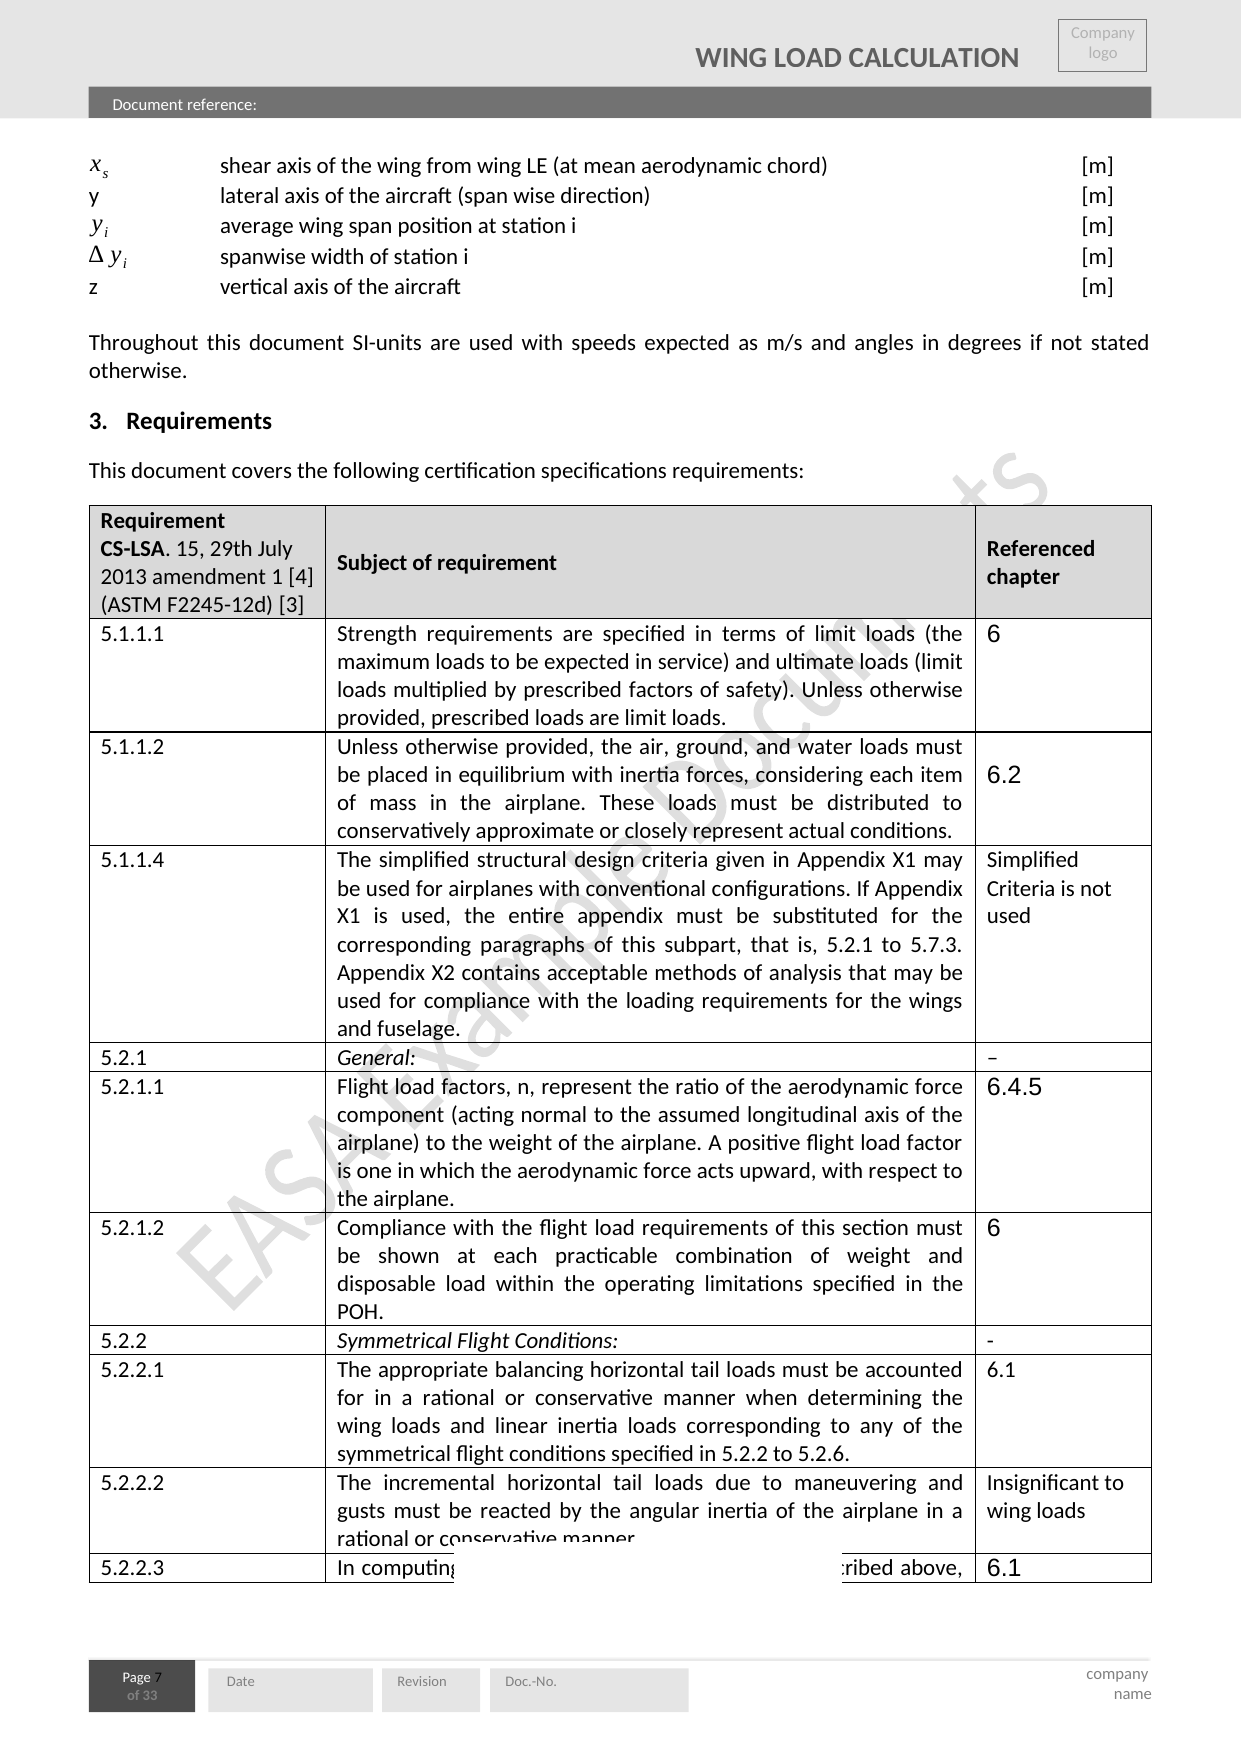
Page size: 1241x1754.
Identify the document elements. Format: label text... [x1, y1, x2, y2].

table_cell 5.2.2.1 [90, 1355, 325, 1467]
text This document covers the following certification specifications requirements: [88, 456, 1152, 484]
table_cell 6.1 [976, 1554, 1151, 1582]
table_cell 5.1.1.2 [90, 733, 325, 844]
table_cell Simplified Criteria is not used [976, 846, 1151, 1042]
table_cell Compliance with the flight load requirements of this section must be shown at each practicable combination of weight and disposable load within the operating limitations specified in the POH. [326, 1213, 975, 1325]
table_cell 5.1.1.1 [90, 619, 325, 731]
table_cell 5.2.2.2 [90, 1468, 325, 1552]
table_cell 6.2 6.4 [976, 733, 1151, 844]
table_cell The simplified structural design criteria given in Appendix X1 may be used for airplanes with conventional configurations. If Appendix X1 is used, the entire appendix must be substituted for the corresponding paragraphs of this subpart, that is, 5.2.1 to 5.7.3. Appendix X2 contains acceptable methods of analysis that may be used for compliance with the loading requirements for the wings and fuselage. [326, 846, 975, 1042]
text y lateral axis of the aircraft (span wise direction) [m] average wing span position at station i [m] spanwise width of station i [m] z vertical axis of the aircraft [m] [88, 181, 1152, 328]
table_cell Flight load factors, n, represent the ratio of the aerodynamic force component (acting normal to the assumed longitudinal axis of the airplane) to the weight of the airplane. A positive flight load factor is one in which the aerodynamic force acts upward, with respect to the airplane. [326, 1072, 975, 1212]
table_cell 6.4.5 [976, 1072, 1151, 1212]
table_cell 5.1.1.4 [90, 846, 325, 1042]
table_cell Symmetrical Flight Conditions: [326, 1326, 975, 1354]
table_cell - [976, 1326, 1151, 1354]
table_cell 5.2.2.3 [90, 1554, 325, 1582]
table_cell General: [326, 1043, 975, 1071]
table_cell 5.2.2 [90, 1326, 325, 1354]
table_header Subject of requirement [326, 506, 975, 618]
table_cell 6.1 [976, 1355, 1151, 1467]
table_cell The incremental horizontal tail loads due to maneuvering and gusts must be reacted by the angular inertia of the airplane in a rational or conservative manner. [326, 1468, 975, 1552]
text shear axis of the wing from wing LE (at mean aerodynamic chord) [m] [88, 150, 1152, 181]
table_cell 5.2.1.1 [90, 1072, 325, 1212]
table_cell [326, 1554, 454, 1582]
table_cell Insignificant to wing loads [976, 1468, 1151, 1552]
table_cell 5.2.1.2 [90, 1213, 325, 1325]
table_header Referenced chapter [976, 506, 1151, 618]
table_cell The appropriate balancing horizontal tail loads must be accounted for in a rational or conservative manner when determining the wing loads and linear inertia loads corresponding to any of the symmetrical flight conditions specified in 5.2.2 to 5.2.6. [326, 1355, 975, 1467]
table_cell 6 [976, 619, 1151, 731]
subtitle Requirements [88, 405, 1152, 436]
table_cell 6 [976, 1213, 1151, 1325]
table_cell Strength requirements are specified in terms of limit loads (the maximum loads to be expected in service) and ultimate loads (limit loads multiplied by prescribed factors of safety). Unless otherwise provided, prescribed loads are limit loads. [326, 619, 975, 731]
table_cell Unless otherwise provided, the air, ground, and water loads must be placed in equilibrium with inertia forces, considering each item of mass in the airplane. These loads must be distributed to conservatively approximate or closely represent actual conditions. [326, 733, 975, 844]
table_cell 5.2.1 [90, 1043, 325, 1071]
table_header Requirement CS-LSA. 15, 29th July 2013 amendment 1 (ASTM F2245-12d) [90, 506, 325, 618]
text Throughout this document SI-units are used with speeds expected as m/s and angles in degrees if not stated otherwise. [88, 328, 1152, 384]
table_cell – [976, 1043, 1151, 1071]
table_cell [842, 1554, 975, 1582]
